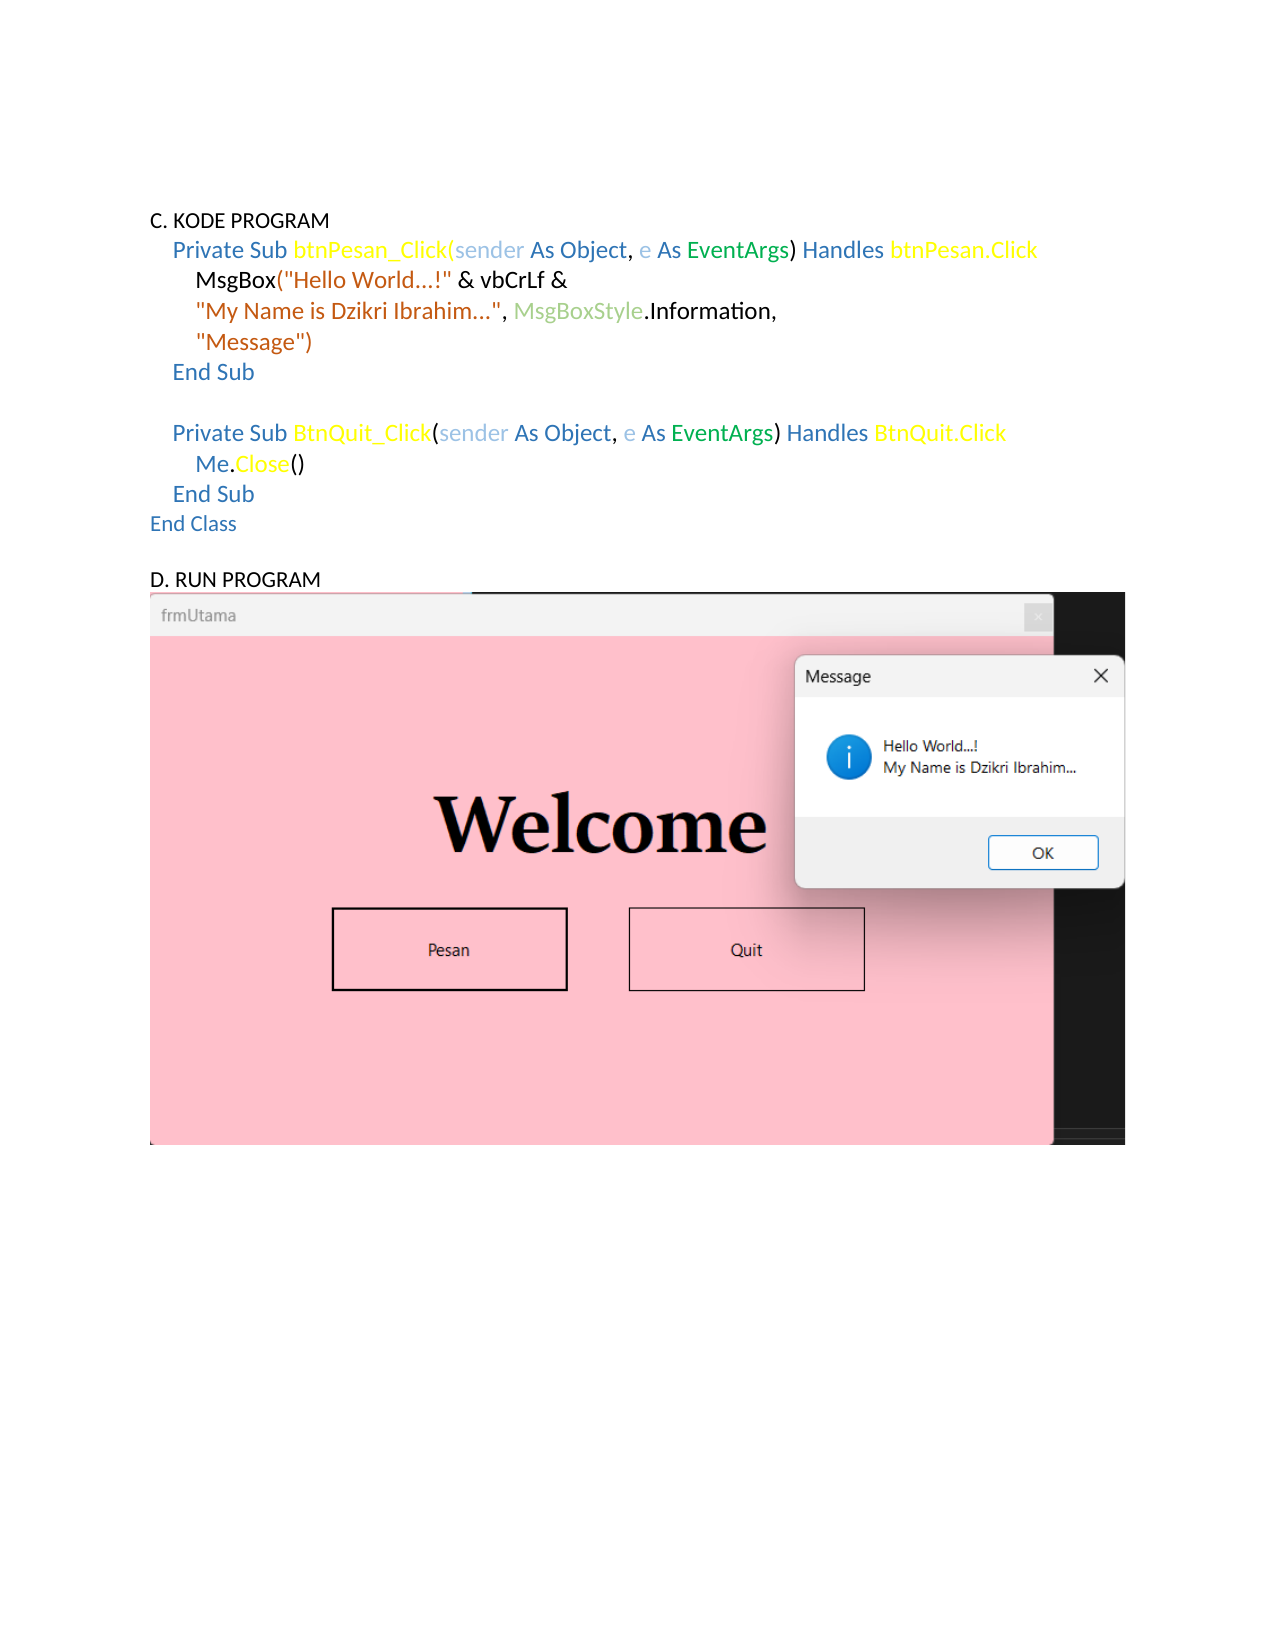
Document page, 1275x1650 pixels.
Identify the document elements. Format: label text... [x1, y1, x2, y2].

text End Sub [150, 478, 1125, 509]
text C. KODE PROGRAM [150, 206, 1125, 234]
text End Sub [150, 356, 1125, 387]
text D. RUN PROGRAM [150, 565, 1125, 592]
text "Message") [150, 326, 1125, 356]
text Private Sub BtnQuit_Click(sender As Object, e As EventArgs) Handles BtnQuit.Click [150, 417, 1125, 448]
text Me.Close() [150, 448, 1125, 478]
text MsgBox("Hello World...!" & vbCrLf & [150, 264, 1125, 295]
text Private Sub btnPesan_Click(sender As Object, e As EventArgs) Handles btnPesan.Click [150, 234, 1125, 264]
text "My Name is Dzikri Ibrahim...", MsgBoxStyle.Information, [150, 295, 1125, 326]
text End Class [150, 509, 1125, 537]
